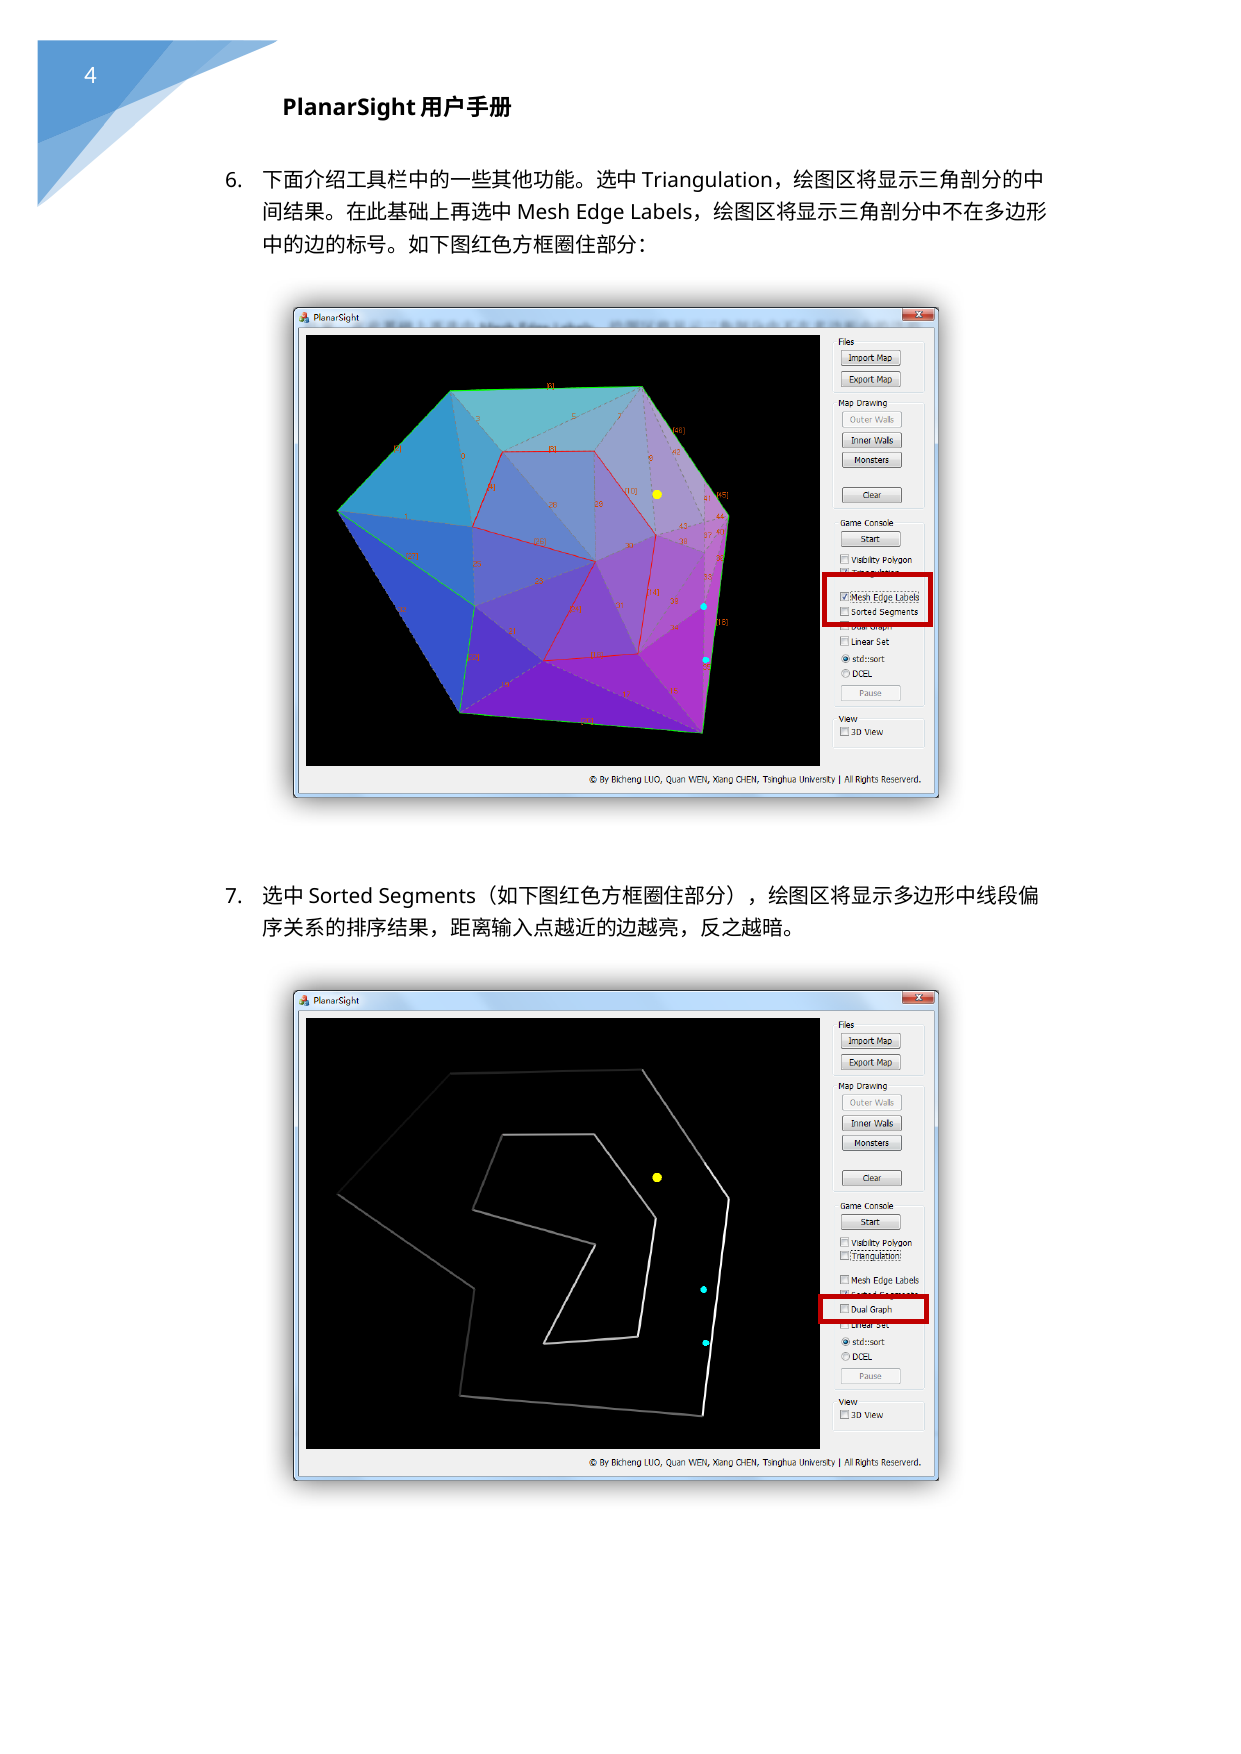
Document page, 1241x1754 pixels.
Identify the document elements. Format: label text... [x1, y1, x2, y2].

picture [37, 40, 279, 209]
picture [293, 307, 939, 798]
list 选中Sorted Segments（如下图红色方框圈住部分），绘图区将显示多边形中线段偏序关系的排序结果，距离输入点越近的边越亮，反之越暗。 [225, 878, 1053, 943]
picture [293, 990, 939, 1481]
list 下面介绍工具栏中的一些其他功能。选中Triangulation，绘图区将显示三角剖分的中间结果。在此基础上再选中Mesh Edge Labels，绘图区将显示三角剖分中不在多边形中的边的标号。如下图红色方框圈住部分： [225, 162, 1053, 259]
